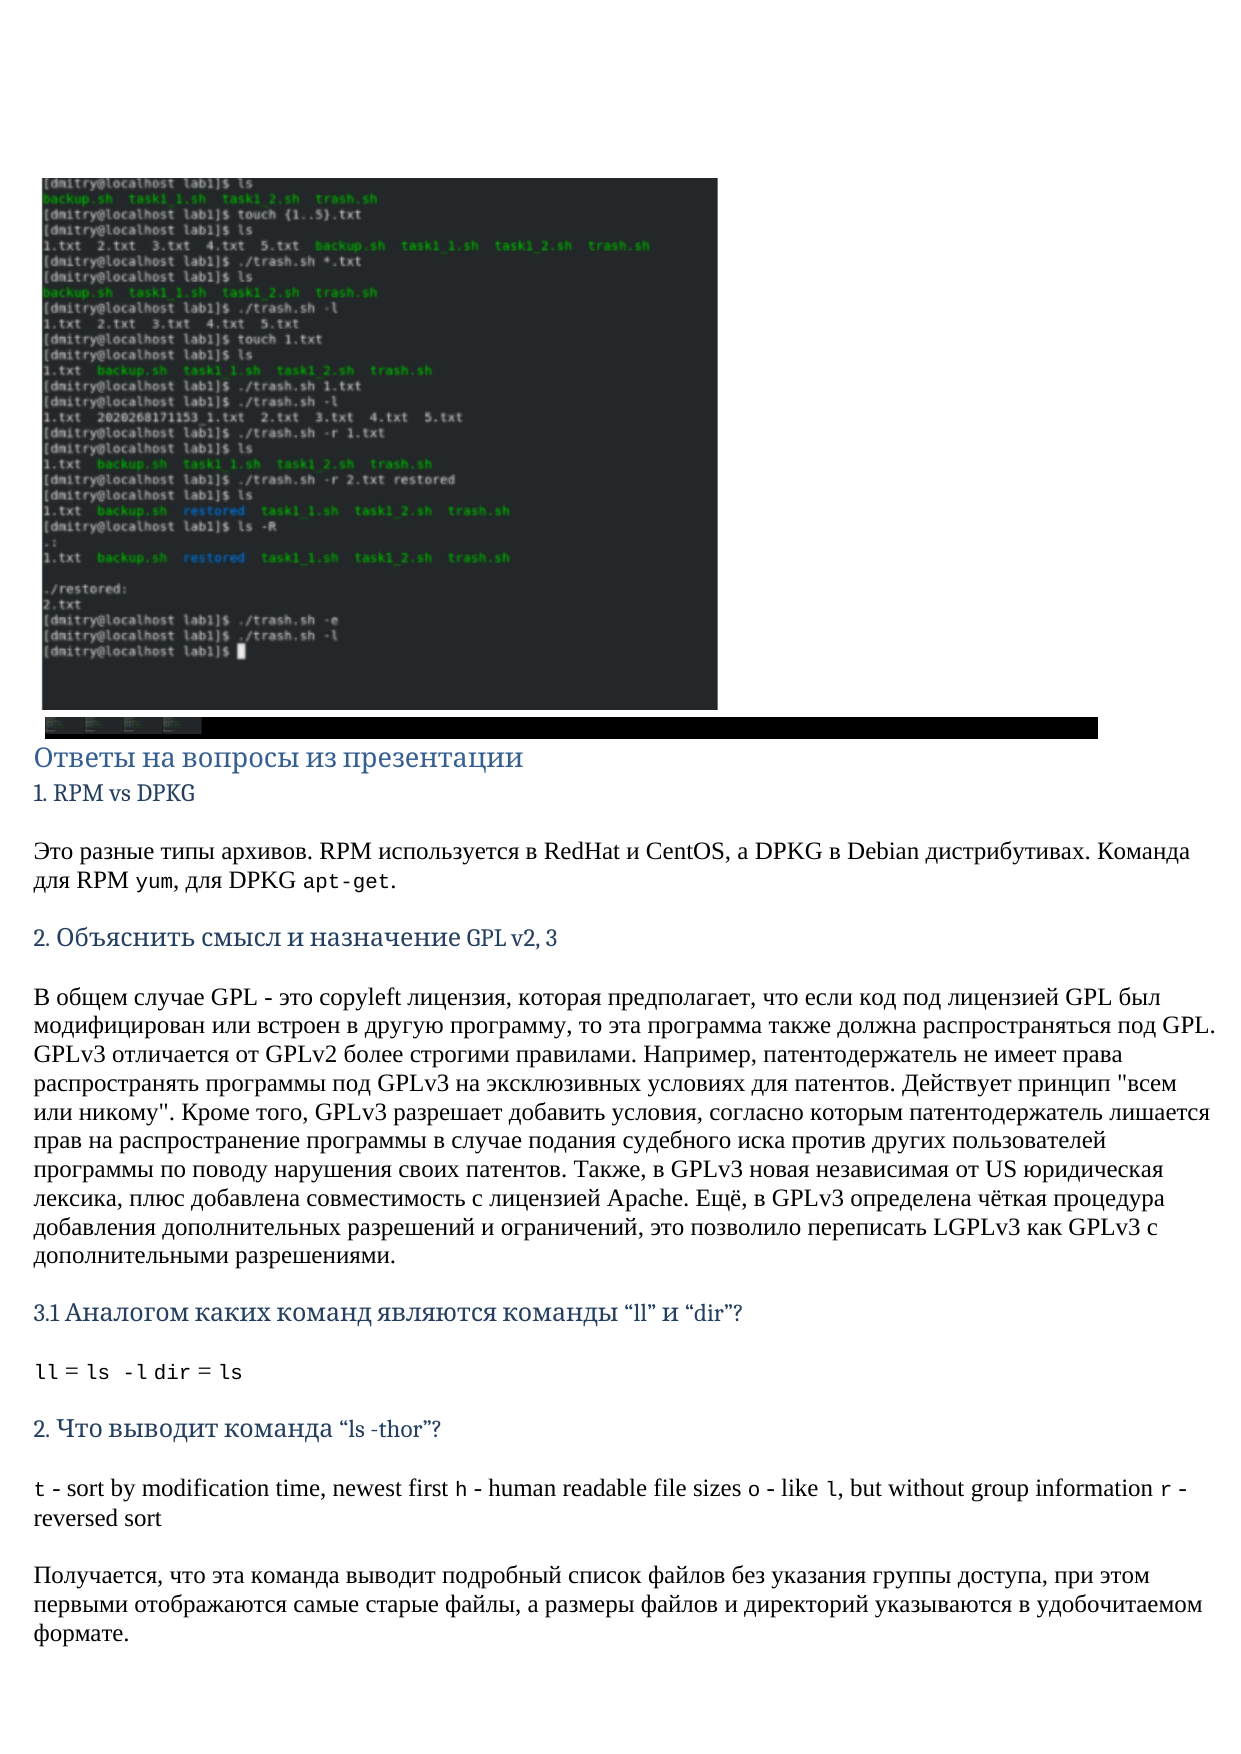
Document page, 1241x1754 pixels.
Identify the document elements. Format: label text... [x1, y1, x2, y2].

text В общем случае GPL - это copyleft лицензия, которая предполагает, что если код под лицензией GPL был модифицирован или встроен в другую программу, то эта программа также должна распространяться под GPL. GPLv3 отличается от GPLv2 более строгими правилами. Например, патентодержатель не имеет права распространять программы под GPLv3 на эксклюзивных условиях для патентов. Действует принцип "всем или никому". Кроме того, GPLv3 разрешает добавить условия, согласно которым патентодержатель лишается прав на распространение программы в случае подания судебного иска против других пользователей программы по поводу нарушения своих патентов. Также, в GPLv3 новая независимая от US юридическая лексика, плюс добавлена совместимость с лицензией Apache. Ещё, в GPLv3 определена чёткая процедура добавления дополнительных разрешений и ограничений, это позволило переписать LGPLv3 как GPLv3 с дополнительными разрешениями. [33, 982, 1219, 1269]
subtitle Ответы на вопросы из презентации [33, 713, 1219, 774]
subtitle 2. Что выводит команда “ls -thor”? [33, 1415, 1219, 1444]
text Это разные типы архивов. RPM используется в RedHat и CentOS, а DPKG в Debian дистрибутивах. Команда для RPM yum, для DPKG apt-get. [33, 836, 1219, 895]
subtitle 2. Объяснить смысл и назначение GPL v2, 3 [33, 924, 1219, 953]
text t - sort by modification time, newest first h - human readable file sizes o - like l, but without group information r - reversed sort [33, 1473, 1219, 1531]
subtitle 3.1 Аналогом каких команд являются команды “ll” и “dir”? [33, 1298, 1219, 1327]
picture [33, 178, 718, 710]
text Получается, что эта команда выводит подробный список файлов без указания группы доступа, при этом первыми отображаются самые старые файлы, а размеры файлов и директорий указываются в удобочитаемом формате. [33, 1561, 1219, 1647]
text ll = ls -l dir = ls [33, 1356, 1219, 1386]
subtitle 1. RPM vs DPKG [33, 778, 1219, 807]
